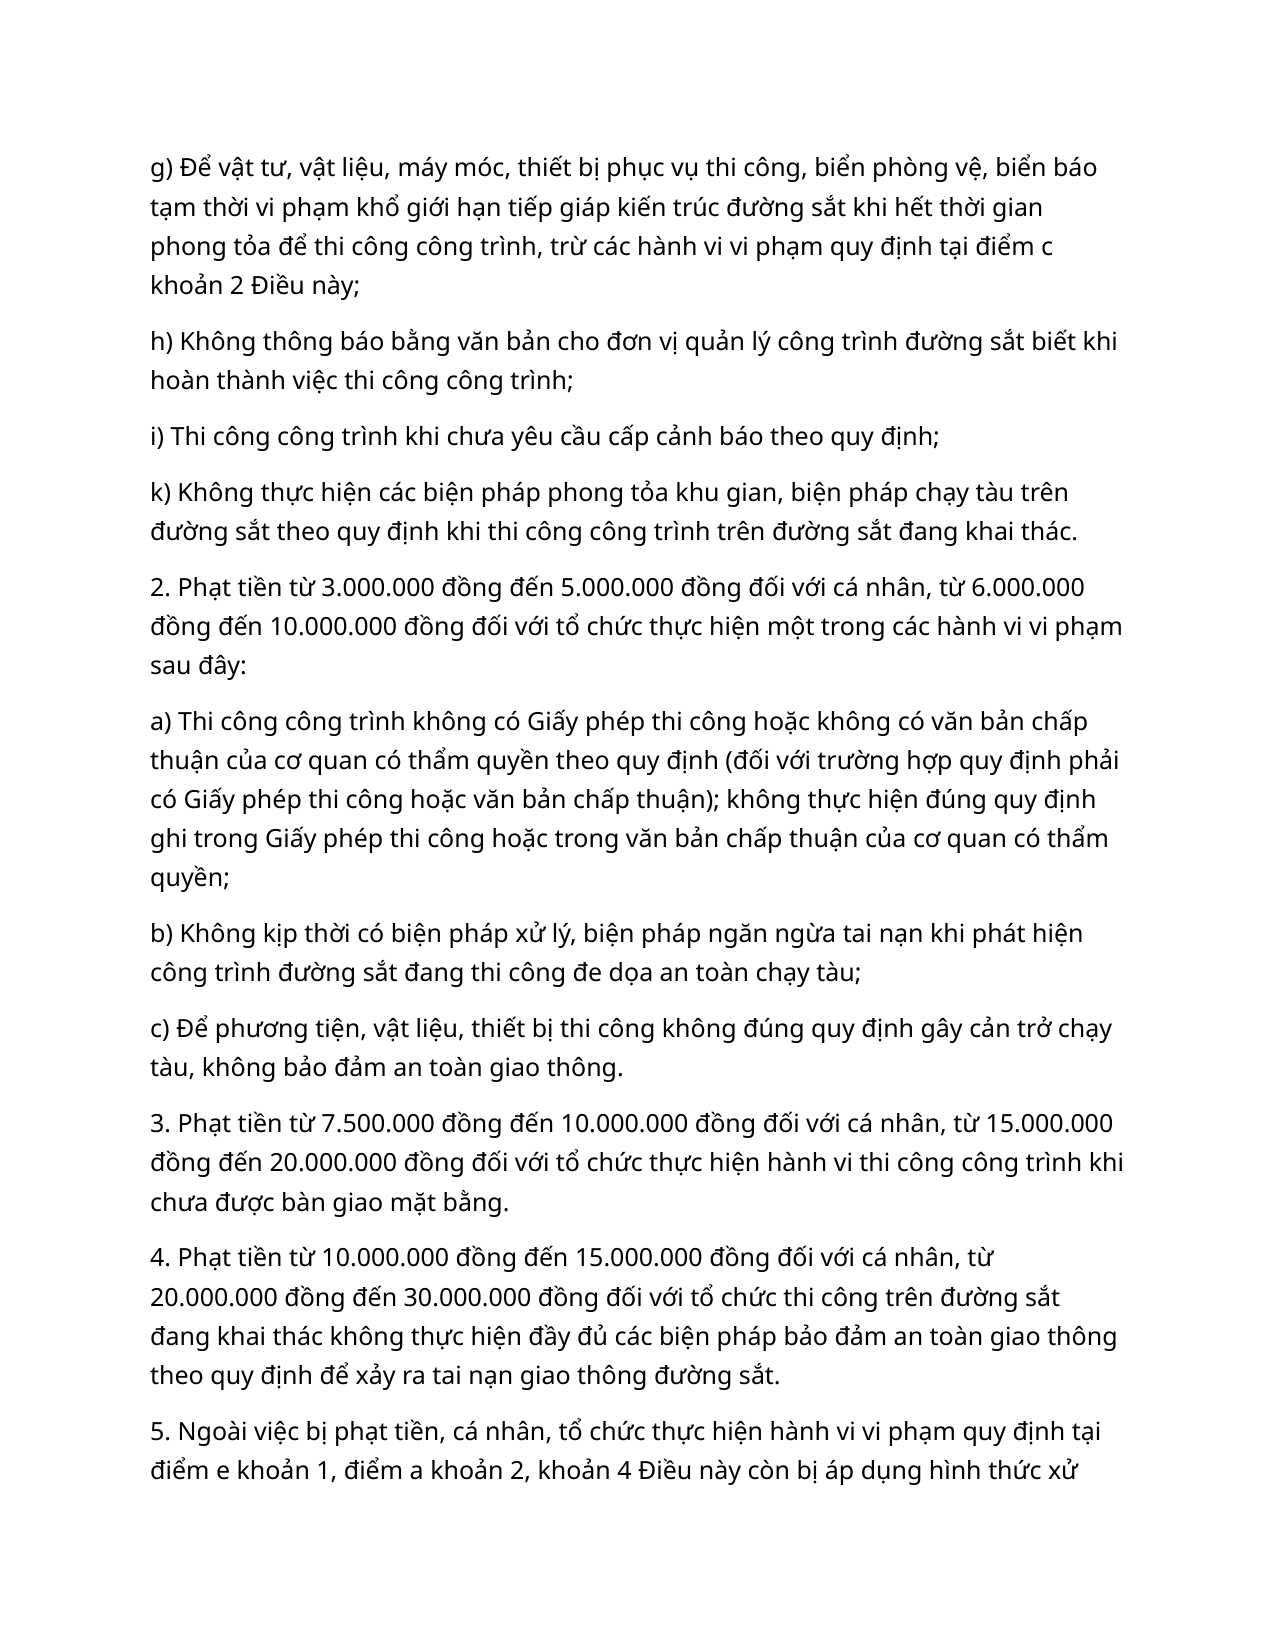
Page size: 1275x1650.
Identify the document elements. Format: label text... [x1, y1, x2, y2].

text b) Không kịp thời có biện pháp xử lý, biện pháp ngăn ngừa tai nạn khi phát hiện công trình đường sắt đang thi công đe dọa an toàn chạy tàu; [150, 916, 1125, 989]
text g) Để vật tư, vật liệu, máy móc, thiết bị phục vụ thi công, biển phòng vệ, biển báo tạm thời vi phạm khổ giới hạn tiếp giáp kiến trúc đường sắt khi hết thời gian phong tỏa để thi công công trình, trừ các hành vi vi phạm quy định tại điểm c khoản 2 Điều này; [150, 150, 1125, 302]
text 4. Phạt tiền từ 10.000.000 đồng đến 15.000.000 đồng đối với cá nhân, từ 20.000.000 đồng đến 30.000.000 đồng đối với tổ chức thi công trên đường sắt đang khai thác không thực hiện đầy đủ các biện pháp bảo đảm an toàn giao thông theo quy định để xảy ra tai nạn giao thông đường sắt. [150, 1240, 1125, 1392]
text 2. Phạt tiền từ 3.000.000 đồng đến 5.000.000 đồng đối với cá nhân, từ 6.000.000 đồng đến 10.000.000 đồng đối với tổ chức thực hiện một trong các hành vi vi phạm sau đây: [150, 569, 1125, 682]
text a) Thi công công trình không có Giấy phép thi công hoặc không có văn bản chấp thuận của cơ quan có thẩm quyền theo quy định (đối với trường hợp quy định phải có Giấy phép thi công hoặc văn bản chấp thuận); không thực hiện đúng quy định ghi trong Giấy phép thi công hoặc trong văn bản chấp thuận của cơ quan có thẩm quyền; [150, 703, 1125, 894]
text c) Để phương tiện, vật liệu, thiết bị thi công không đúng quy định gây cản trở chạy tàu, không bảo đảm an toàn giao thông. [150, 1011, 1125, 1084]
text k) Không thực hiện các biện pháp phong tỏa khu gian, biện pháp chạy tàu trên đường sắt theo quy định khi thi công công trình trên đường sắt đang khai thác. [150, 474, 1125, 547]
text h) Không thông báo bằng văn bản cho đơn vị quản lý công trình đường sắt biết khi hoàn thành việc thi công công trình; [150, 323, 1125, 397]
text 3. Phạt tiền từ 7.500.000 đồng đến 10.000.000 đồng đối với cá nhân, từ 15.000.000 đồng đến 20.000.000 đồng đối với tổ chức thực hiện hành vi thi công công trình khi chưa được bàn giao mặt bằng. [150, 1106, 1125, 1218]
text i) Thi công công trình khi chưa yêu cầu cấp cảnh báo theo quy định; [150, 418, 1125, 452]
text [150, 1413, 1125, 1487]
